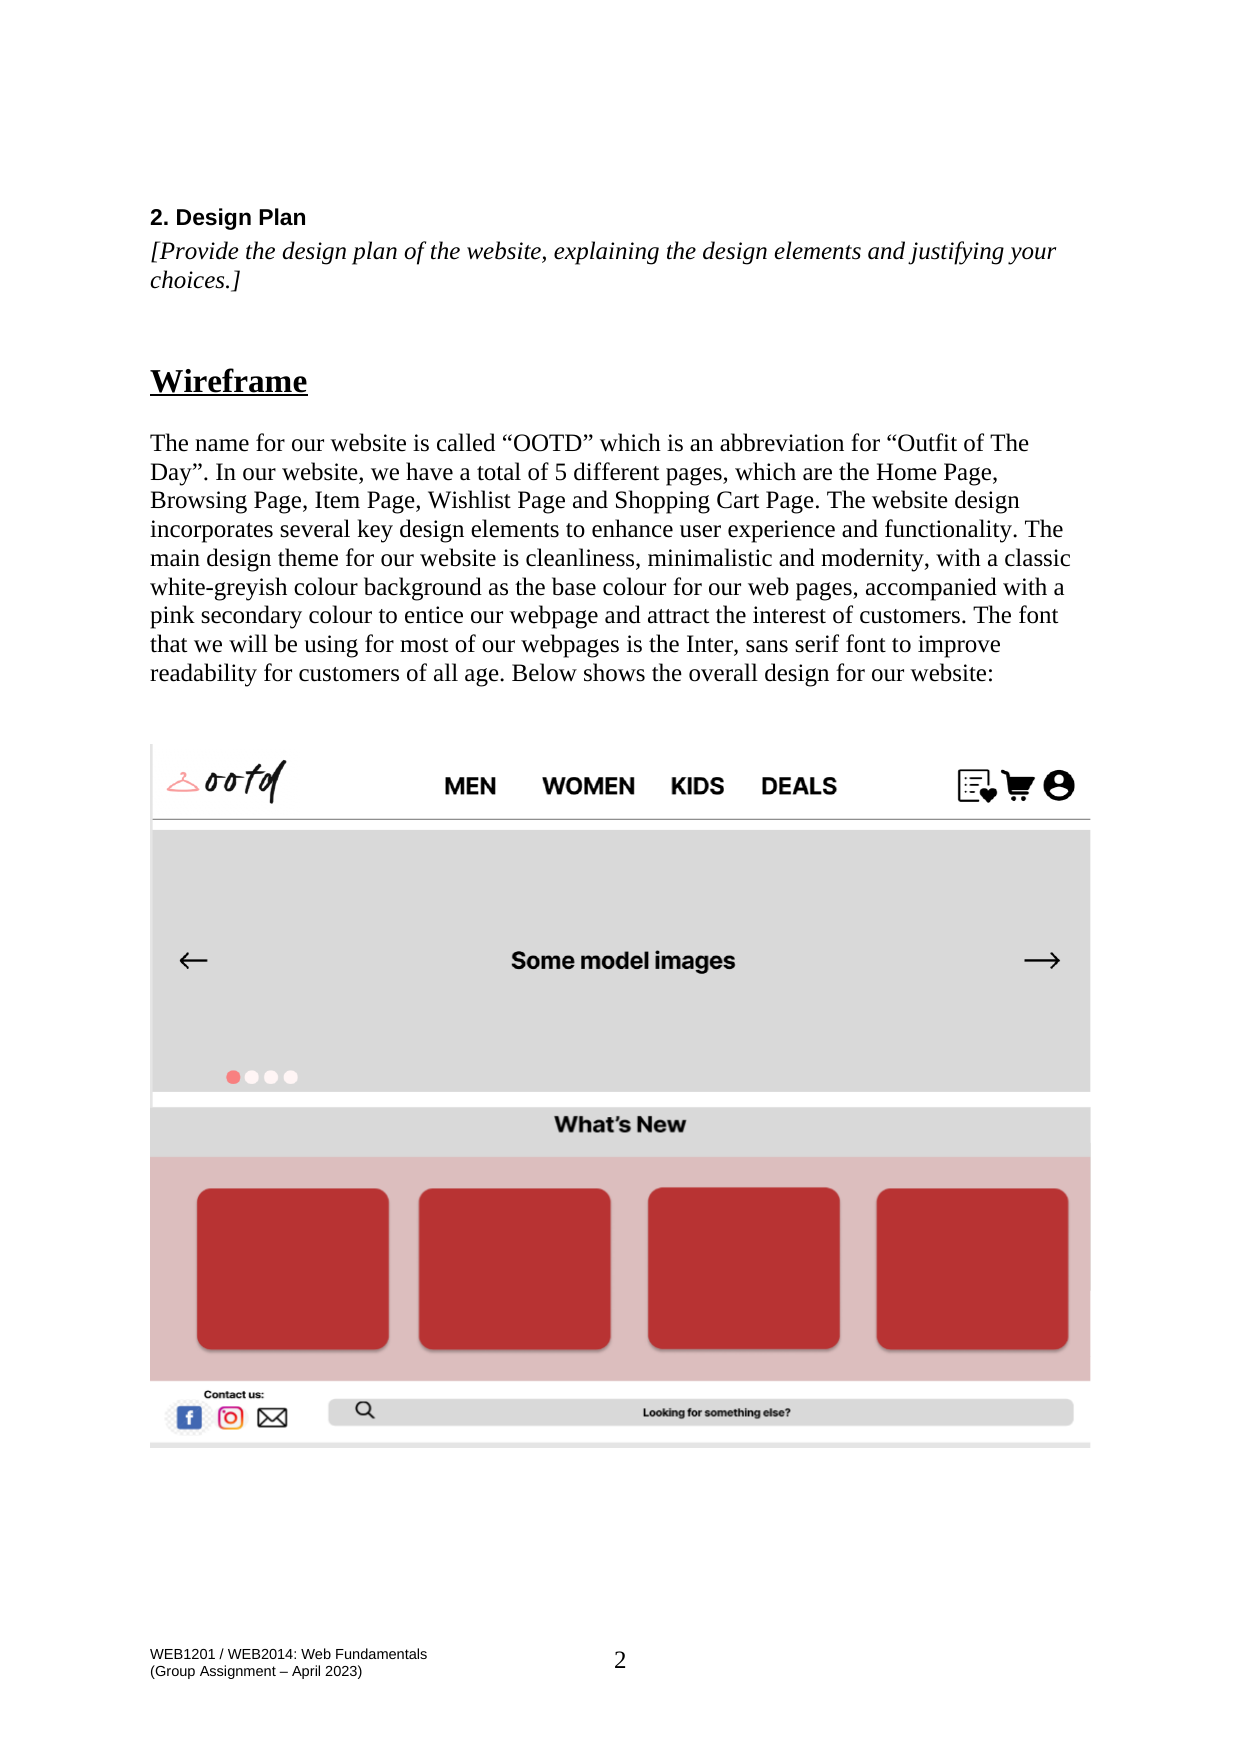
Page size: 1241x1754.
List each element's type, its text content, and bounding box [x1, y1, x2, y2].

picture [150, 744, 1091, 1448]
text Wireframe [150, 361, 1090, 399]
text [Provide the design plan of the website, explaining the design elements and justifying your choices.] [150, 236, 1090, 294]
subtitle 2. Design Plan [150, 204, 1090, 230]
text The name for our website is called “OOTD” which is an abbreviation for “Outfit of The Day”. In our website, we have a total of 5 different pages, which are the Home Page, Browsing Page, Item Page, Wishlist Page and Shopping Cart Page. The website design incorporates several key design elements to enhance user experience and functionality. The main design theme for our website is cleanliness, minimalistic and modernity, with a classic white-greyish colour background as the base colour for our web pages, accompanied with a pink secondary colour to entice our webpage and attract the interest of customers. The font that we will be using for most of our webpages is the Inter, sans serif font to improve readability for customers of all age. Below shows the overall design for our website: [150, 428, 1090, 687]
